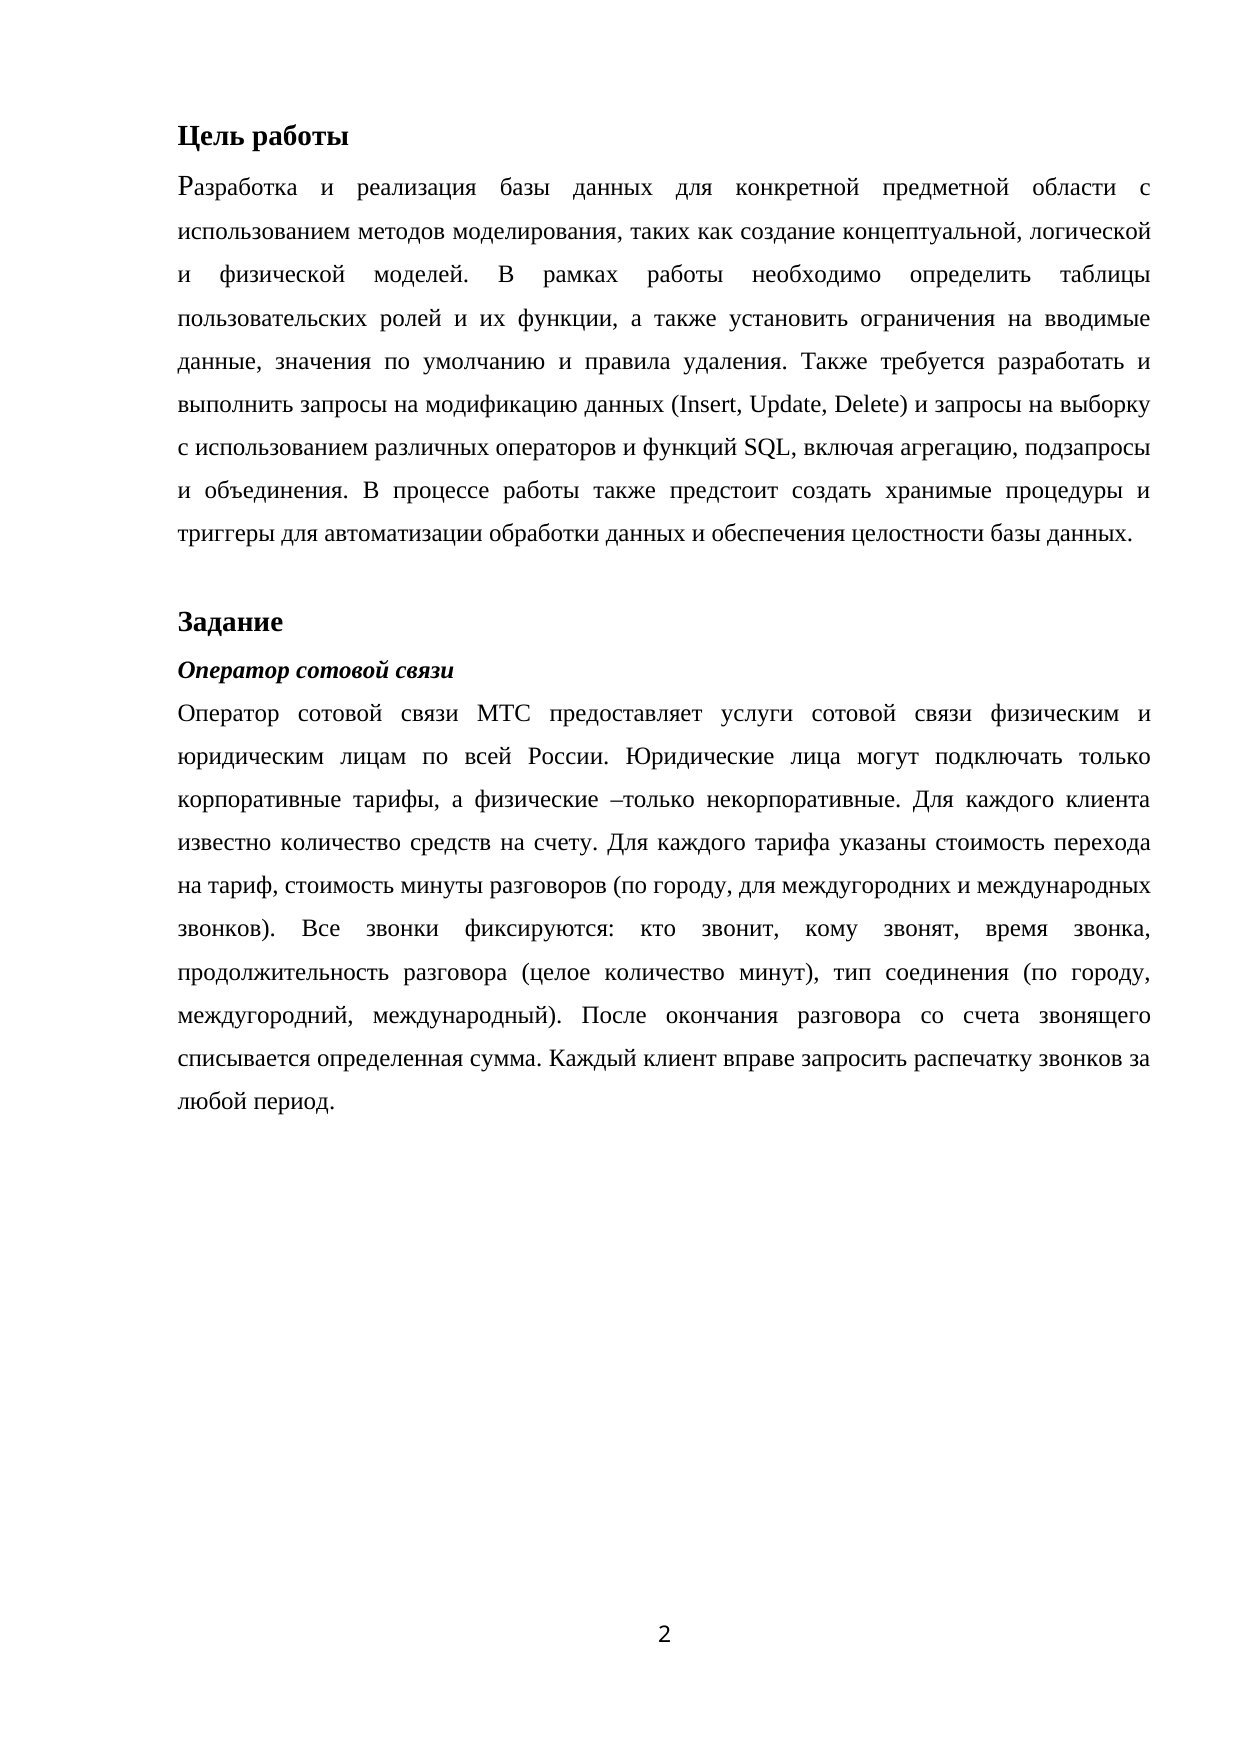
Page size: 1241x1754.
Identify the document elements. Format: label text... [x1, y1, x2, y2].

text Оператор сотовой связи [177, 655, 1152, 683]
text Задание [177, 604, 1152, 638]
text Разработка и реализация базы данных для конкретной предметной области с использованием методов моделирования, таких как создание концептуальной, логической и физической моделей. В рамках работы необходимо определить таблицы пользовательских ролей и их функции, а также установить ограничения на вводимые данные, значения по умолчанию и правила удаления. Также требуется разработать и выполнить запросы на модификацию данных (Insert, Update, Delete) и запросы на выборку с использованием различных операторов и функций SQL, включая агрегацию, подзапросы и объединения. В процессе работы также предстоит создать хранимые процедуры и триггеры для автоматизации обработки данных и обеспечения целостности базы данных. [177, 168, 1152, 547]
text Оператор сотовой связи МТС предоставляет услуги сотовой связи физическим и юридическим лицам по всей России. Юридические лица могут подключать только корпоративные тарифы, а физические –только некорпоративные. Для каждого клиента известно количество средств на счету. Для каждого тарифа указаны стоимость перехода на тариф, стоимость минуты разговоров (по городу, для междугородних и международных звонков). Все звонки фиксируются: кто звонит, кому звонят, время звонка, продолжительность разговора (целое количество минут), тип соединения (по городу, междугородний, международный). После окончания разговора со счета звонящего списывается определенная сумма. Каждый клиент вправе запросить распечатку звонков за любой период. [177, 698, 1152, 1115]
text Цель работы [177, 118, 1152, 152]
